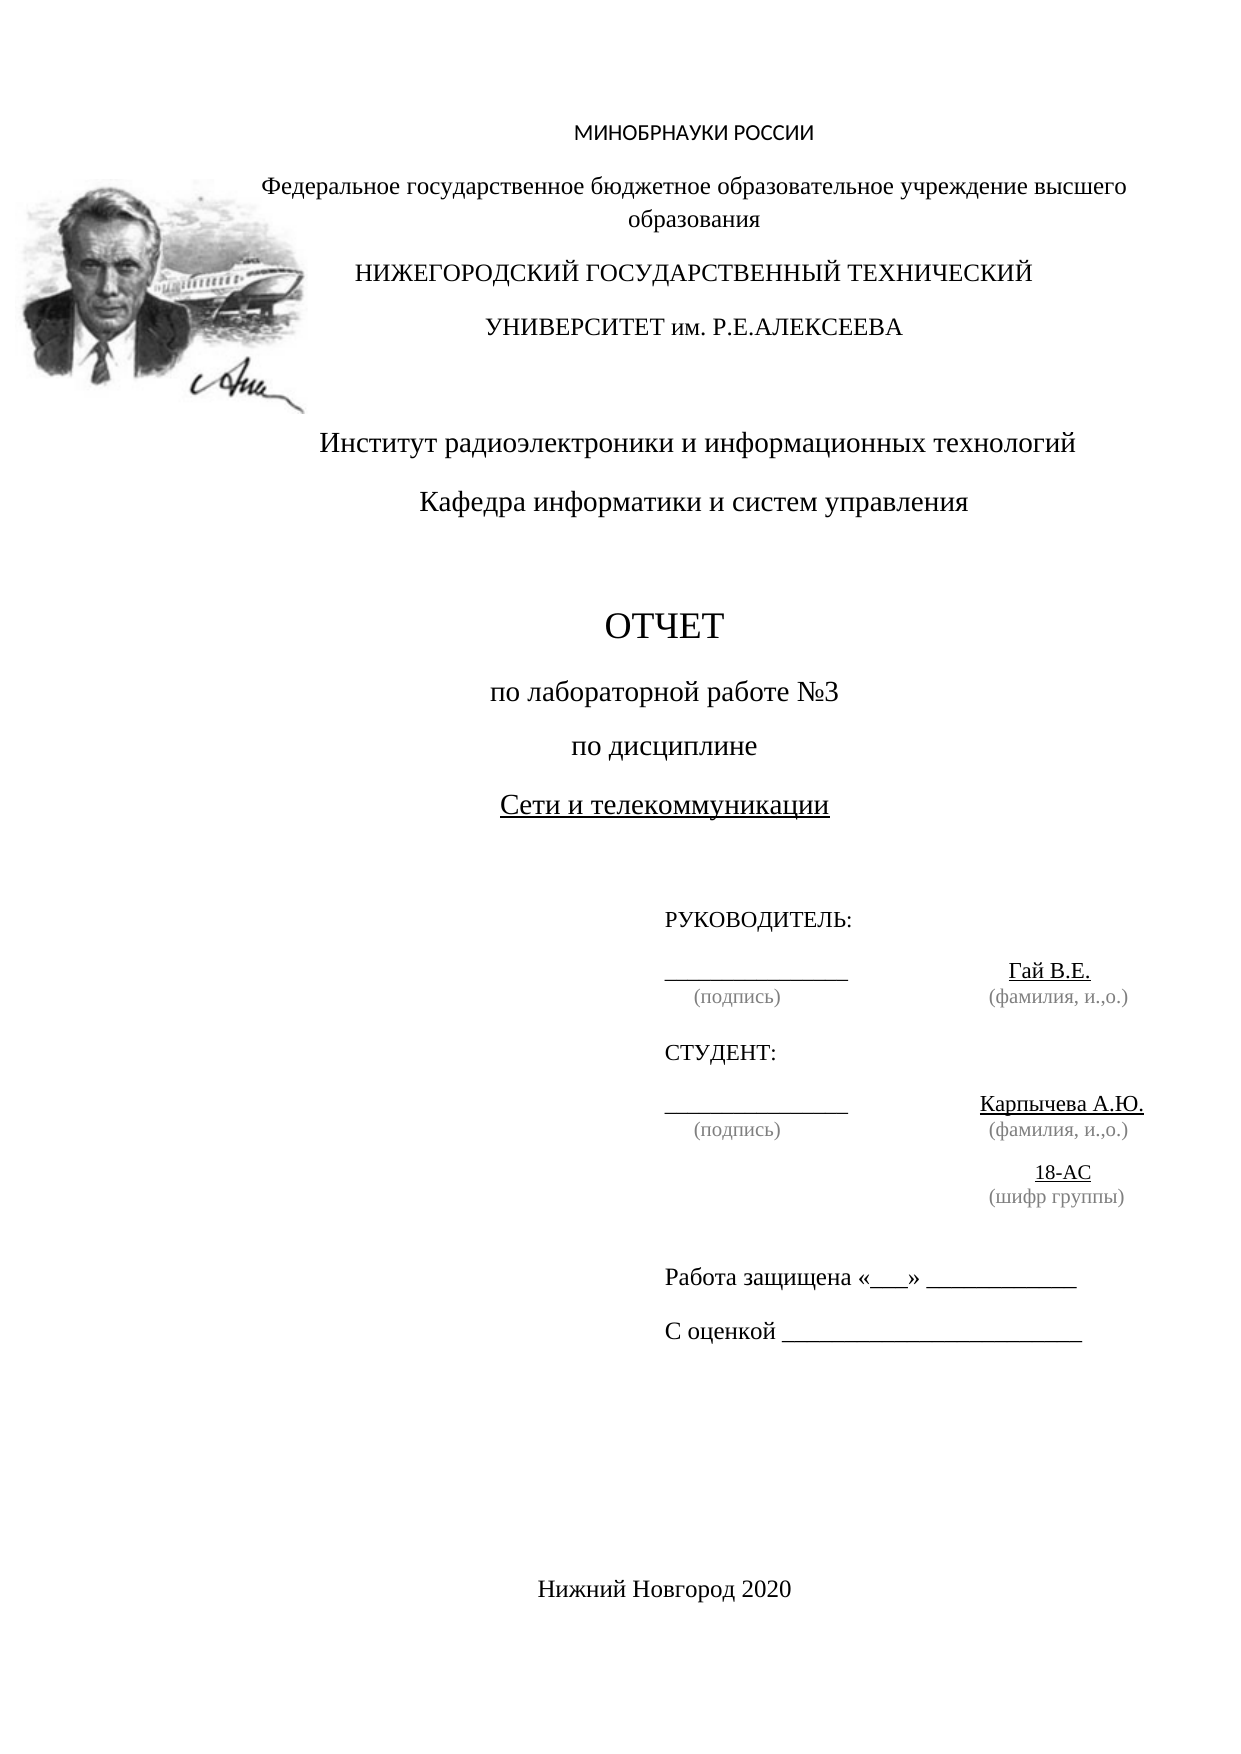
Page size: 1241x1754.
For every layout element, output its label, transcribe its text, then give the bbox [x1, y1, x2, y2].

text УНИВЕРСИТЕТ им. Р.Е.АЛЕКСЕЕВА [236, 312, 1152, 341]
text Федеральное государственное бюджетное образовательное учреждение высшего образования [236, 171, 1152, 233]
text по дисциплине [177, 728, 1152, 762]
text Сети и телекоммуникации [177, 787, 1152, 821]
text ________________ Гай В.Е. [664, 957, 1152, 983]
text (подпись) (фамилия, и.,о.) [664, 1117, 1152, 1141]
text С оценкой ________________________ [664, 1316, 1152, 1344]
text ________________ Карпычева А.Ю. [664, 1090, 1152, 1117]
text 18-АС [664, 1160, 1152, 1184]
text Кафедра информатики и систем управления [236, 484, 1152, 518]
text РУКОВОДИТЕЛЬ: [664, 906, 1152, 932]
text СТУДЕНТ: [664, 1039, 1152, 1066]
text МИНОБРНАУКИ РОССИИ [236, 118, 1152, 146]
text по лабораторной работе №3 [177, 674, 1152, 707]
text (подпись) (фамилия, и.,о.) [664, 983, 1152, 1008]
text Институт радиоэлектроники и информационных технологий [236, 425, 1152, 459]
text НИЖЕГОРОДСКИЙ ГОСУДАРСТВЕННЫЙ ТЕХНИЧЕСКИЙ [236, 258, 1152, 287]
text (шифр группы) [664, 1184, 1152, 1208]
text Работа защищена «___» ____________ [664, 1262, 1152, 1291]
text Нижний Новгород 2020 [177, 1574, 1152, 1603]
text ОТЧЕТ [177, 603, 1152, 646]
